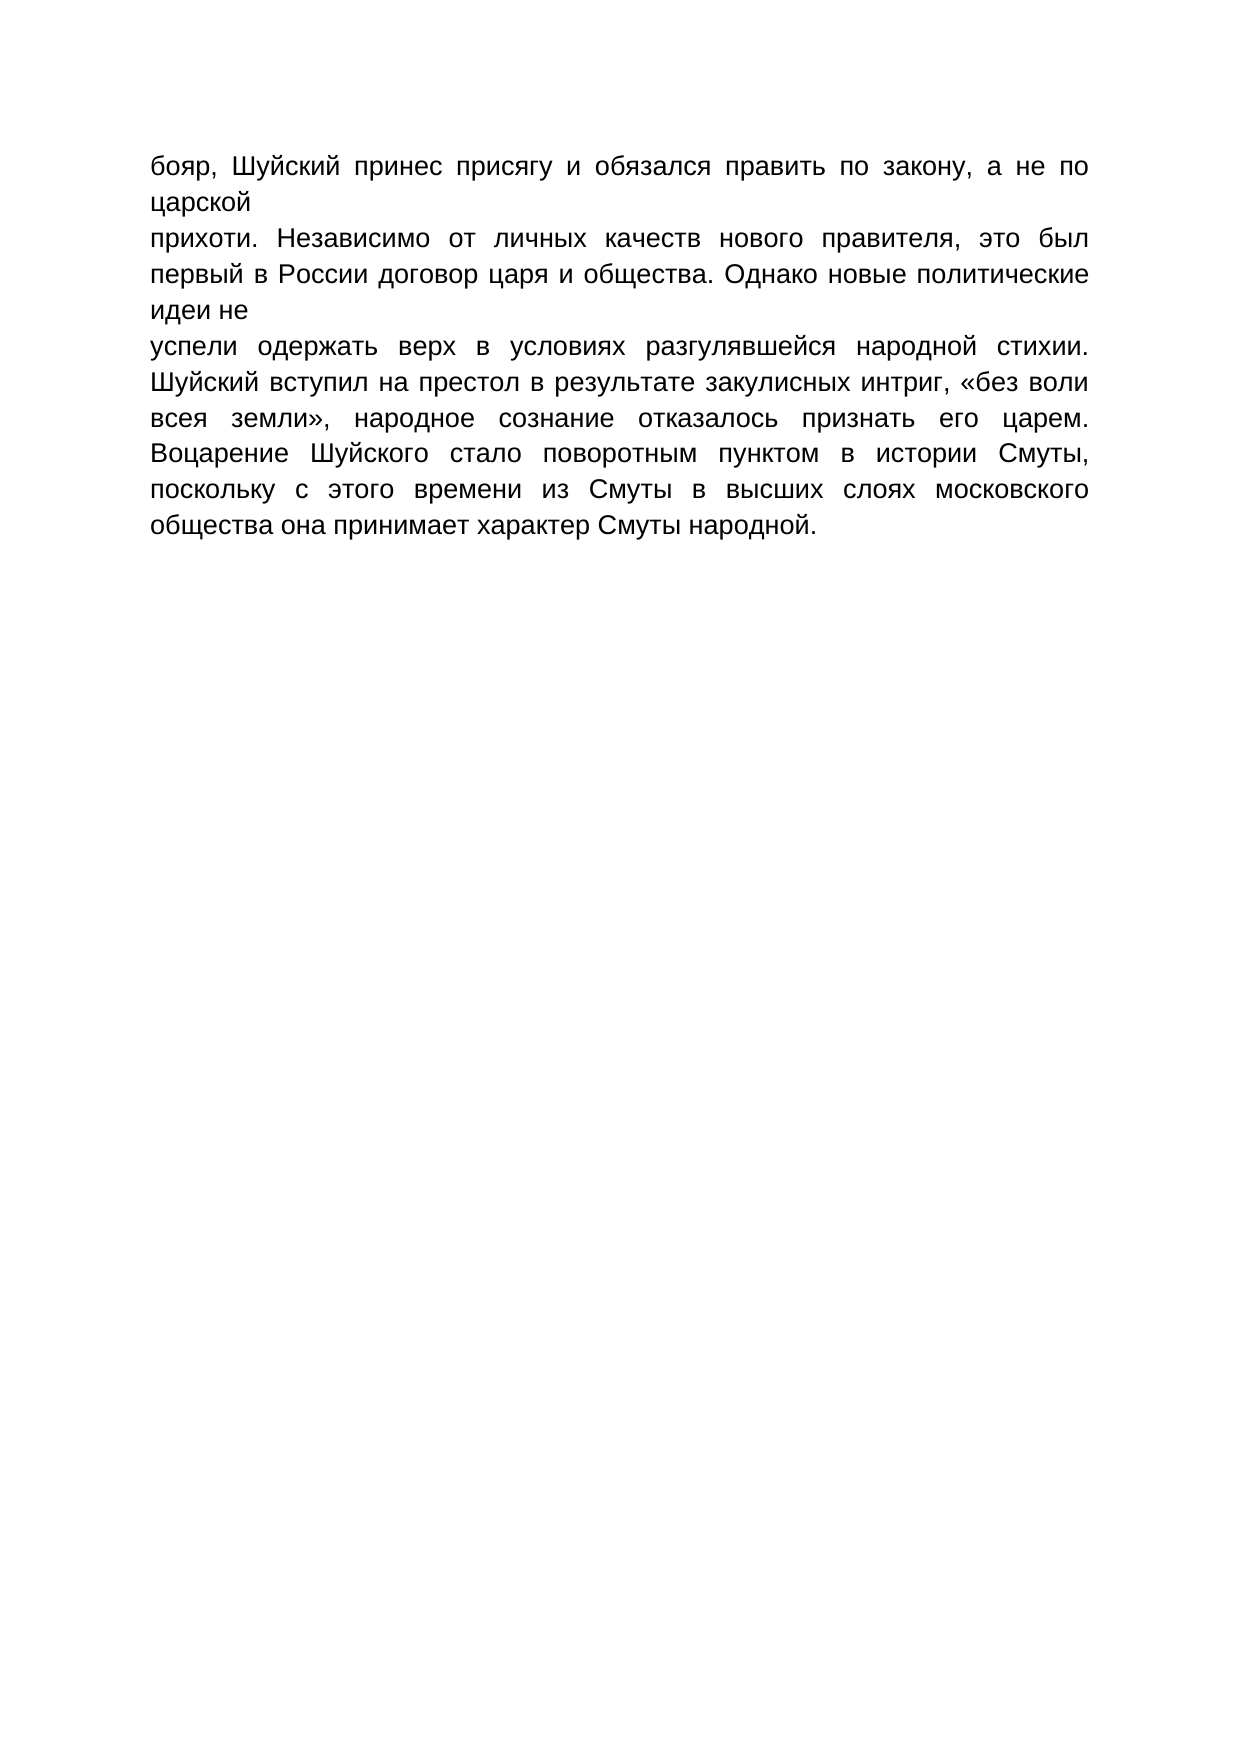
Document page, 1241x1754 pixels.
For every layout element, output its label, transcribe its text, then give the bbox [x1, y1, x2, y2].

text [150, 150, 1090, 217]
text успели одержать верх в условиях разгулявшейся народной стихии. Шуйский вступил на престол в результате закулисных интриг, «без воли всея земли», народное сознание отказалось признать его царем. Воцарение Шуйского стало поворотным пунктом в истории Смуты, поскольку с этого времени из Смуты в высших слоях московского общества она принимает характер Смуты народной. [150, 330, 1090, 541]
text прихоти. Независимо от личных качеств нового правителя, это был первый в России договор царя и общества. Однако новые политические идеи не [150, 222, 1090, 325]
